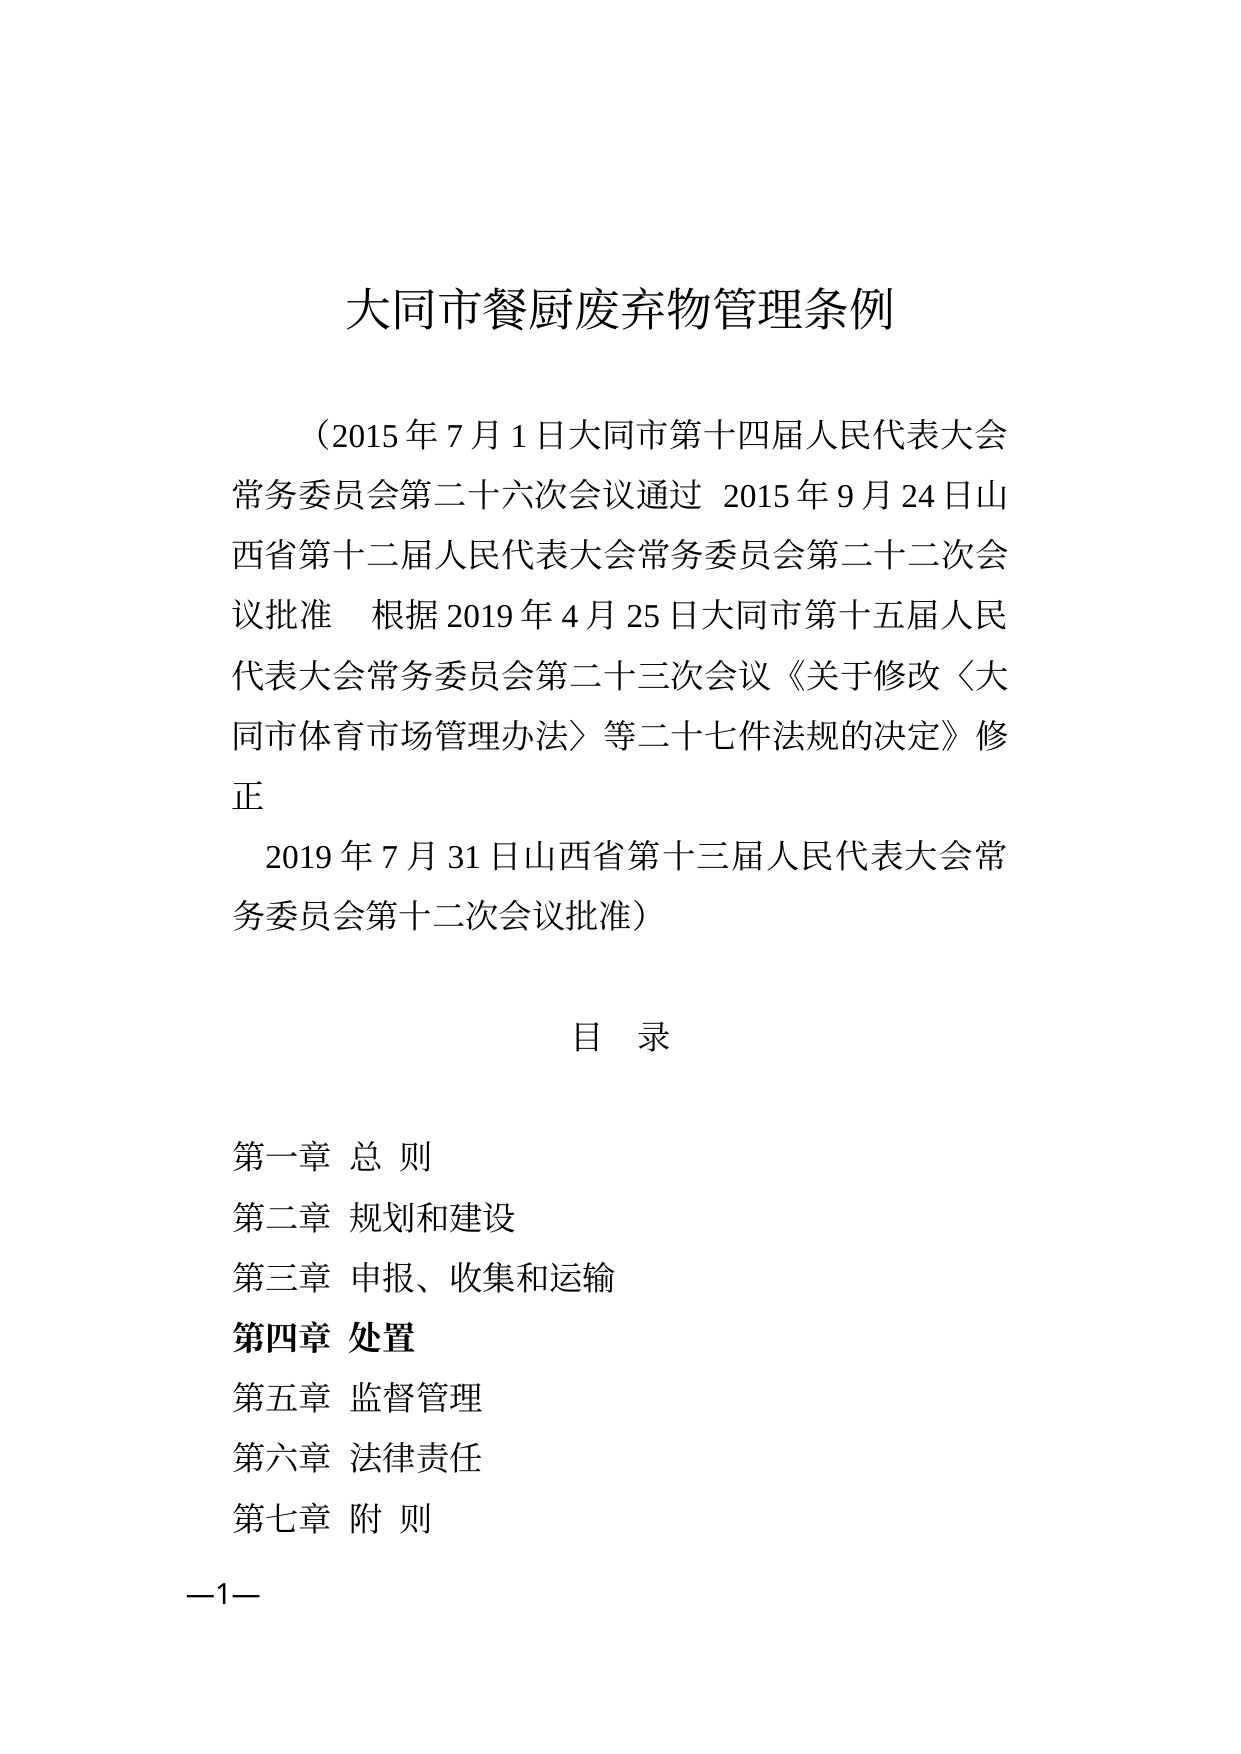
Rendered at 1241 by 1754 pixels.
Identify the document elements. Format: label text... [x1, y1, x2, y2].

text 第七章 附 则 [165, 1483, 1075, 1543]
text 第五章 监督管理 [165, 1362, 1075, 1423]
text 大同市餐厨废弃物管理条例 [165, 279, 1075, 339]
text （2015年7月1日大同市第十四届人民代表大会常务委员会第二十六次会议通过 2015年9月24日山西省第十二届人民代表大会常务委员会第二十二次会议批准 根据2019年4月25日大同市第十五届人民代表大会常务委员会第二十三次会议《关于修改〈大同市体育市场管理办法〉等二十七件法规的决定》修正 [231, 399, 1009, 821]
text 第三章 申报、收集和运输 [165, 1242, 1075, 1302]
text 2019年7月31日山西省第十三届人民代表大会常务委员会第十二次会议批准） [232, 821, 1009, 941]
text 第六章 法律责任 [165, 1423, 1075, 1483]
text 第二章 规划和建设 [165, 1182, 1075, 1242]
text 目 录 [165, 1001, 1075, 1061]
text 第四章 处置 [165, 1302, 1075, 1362]
text 第一章 总 则 [165, 1122, 1075, 1182]
